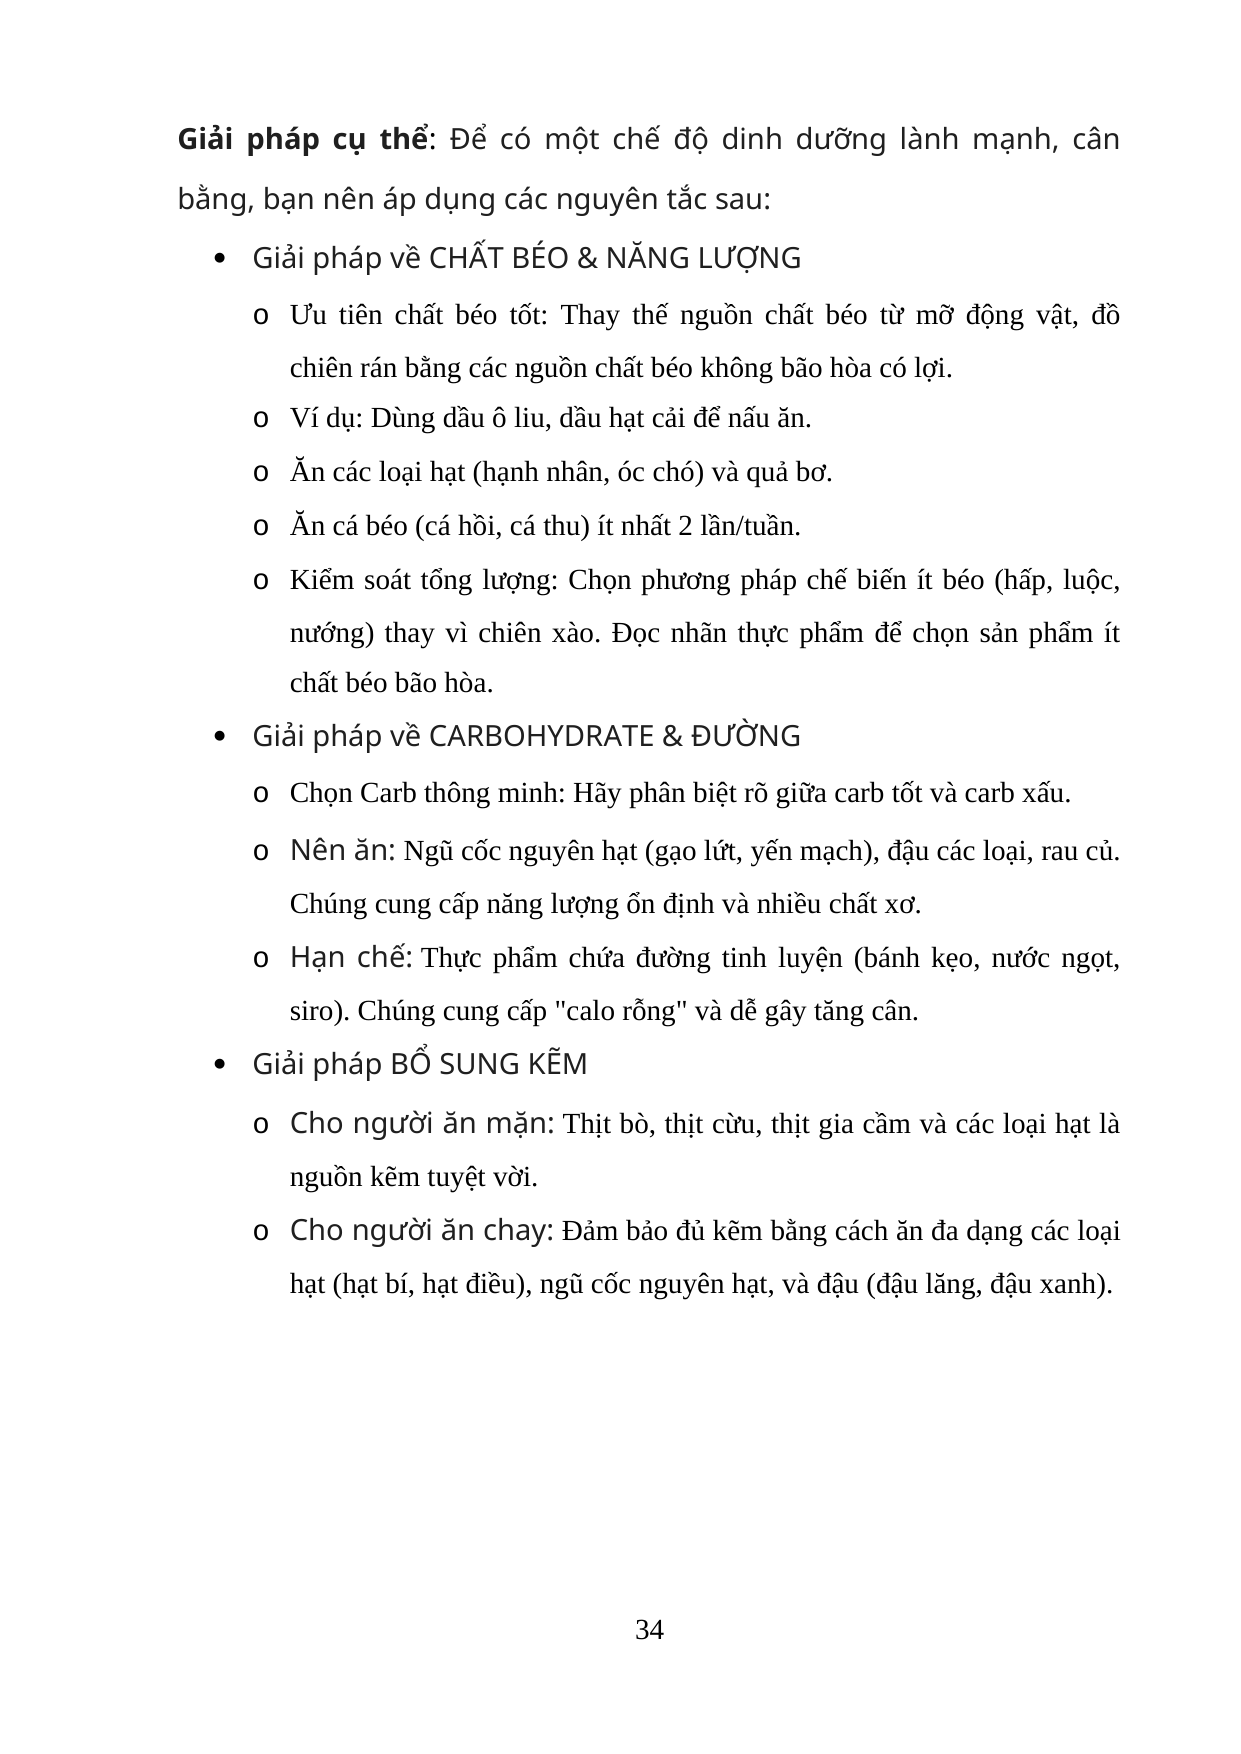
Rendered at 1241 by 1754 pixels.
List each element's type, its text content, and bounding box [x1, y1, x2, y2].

list Ăn cá béo (cá hồi, cá thu) ít nhất 2 lần/tuần. [252, 508, 1122, 544]
list Ưu tiên chất béo tốt: Thay thế nguồn chất béo từ mỡ động vật, đồ chiên rán bằng các nguồn chất béo không bão hòa có lợi. [252, 297, 1122, 383]
list Chọn Carb thông minh: Hãy phân biệt rõ giữa carb tốt và carb xấu. [252, 775, 1122, 811]
list Nên ăn: Ngũ cốc nguyên hạt (gạo lứt, yến mạch), đậu các loại, rau củ. Chúng cung cấp năng lượng ổn định và nhiều chất xơ. [252, 829, 1122, 919]
list Cho người ăn mặn: Thịt bò, thịt cừu, thịt gia cầm và các loại hạt là nguồn kẽm tuyệt vời. [252, 1103, 1122, 1193]
list Giải pháp về CHẤT BÉO & NĂNG LƯỢNG [214, 237, 1122, 277]
list Kiểm soát tổng lượng: Chọn phương pháp chế biến ít béo (hấp, luộc, nướng) thay vì chiên xào. Đọc nhãn thực phẩm để chọn sản phẩm ít chất béo bão hòa. [252, 562, 1122, 699]
list Giải pháp về CARBOHYDRATE & ĐƯỜNG [214, 716, 1122, 755]
list Cho người ăn chay: Đảm bảo đủ kẽm bằng cách ăn đa dạng các loại hạt (hạt bí, hạt điều), ngũ cốc nguyên hạt, và đậu (đậu lăng, đậu xanh). [252, 1210, 1122, 1300]
text Giải pháp cụ thể: Để có một chế độ dinh dưỡng lành mạnh, cân bằng, bạn nên áp dụng các nguyên tắc sau: [177, 118, 1122, 218]
list Giải pháp BỔ SUNG KẼM [214, 1043, 1122, 1083]
list Ăn các loại hạt (hạnh nhân, óc chó) và quả bơ. [252, 454, 1122, 490]
list Ví dụ: Dùng dầu ô liu, dầu hạt cải để nấu ăn. [252, 400, 1122, 436]
list Hạn chế: Thực phẩm chứa đường tinh luyện (bánh kẹo, nước ngọt, siro). Chúng cung cấp "calo rỗng" và dễ gây tăng cân. [252, 936, 1122, 1026]
